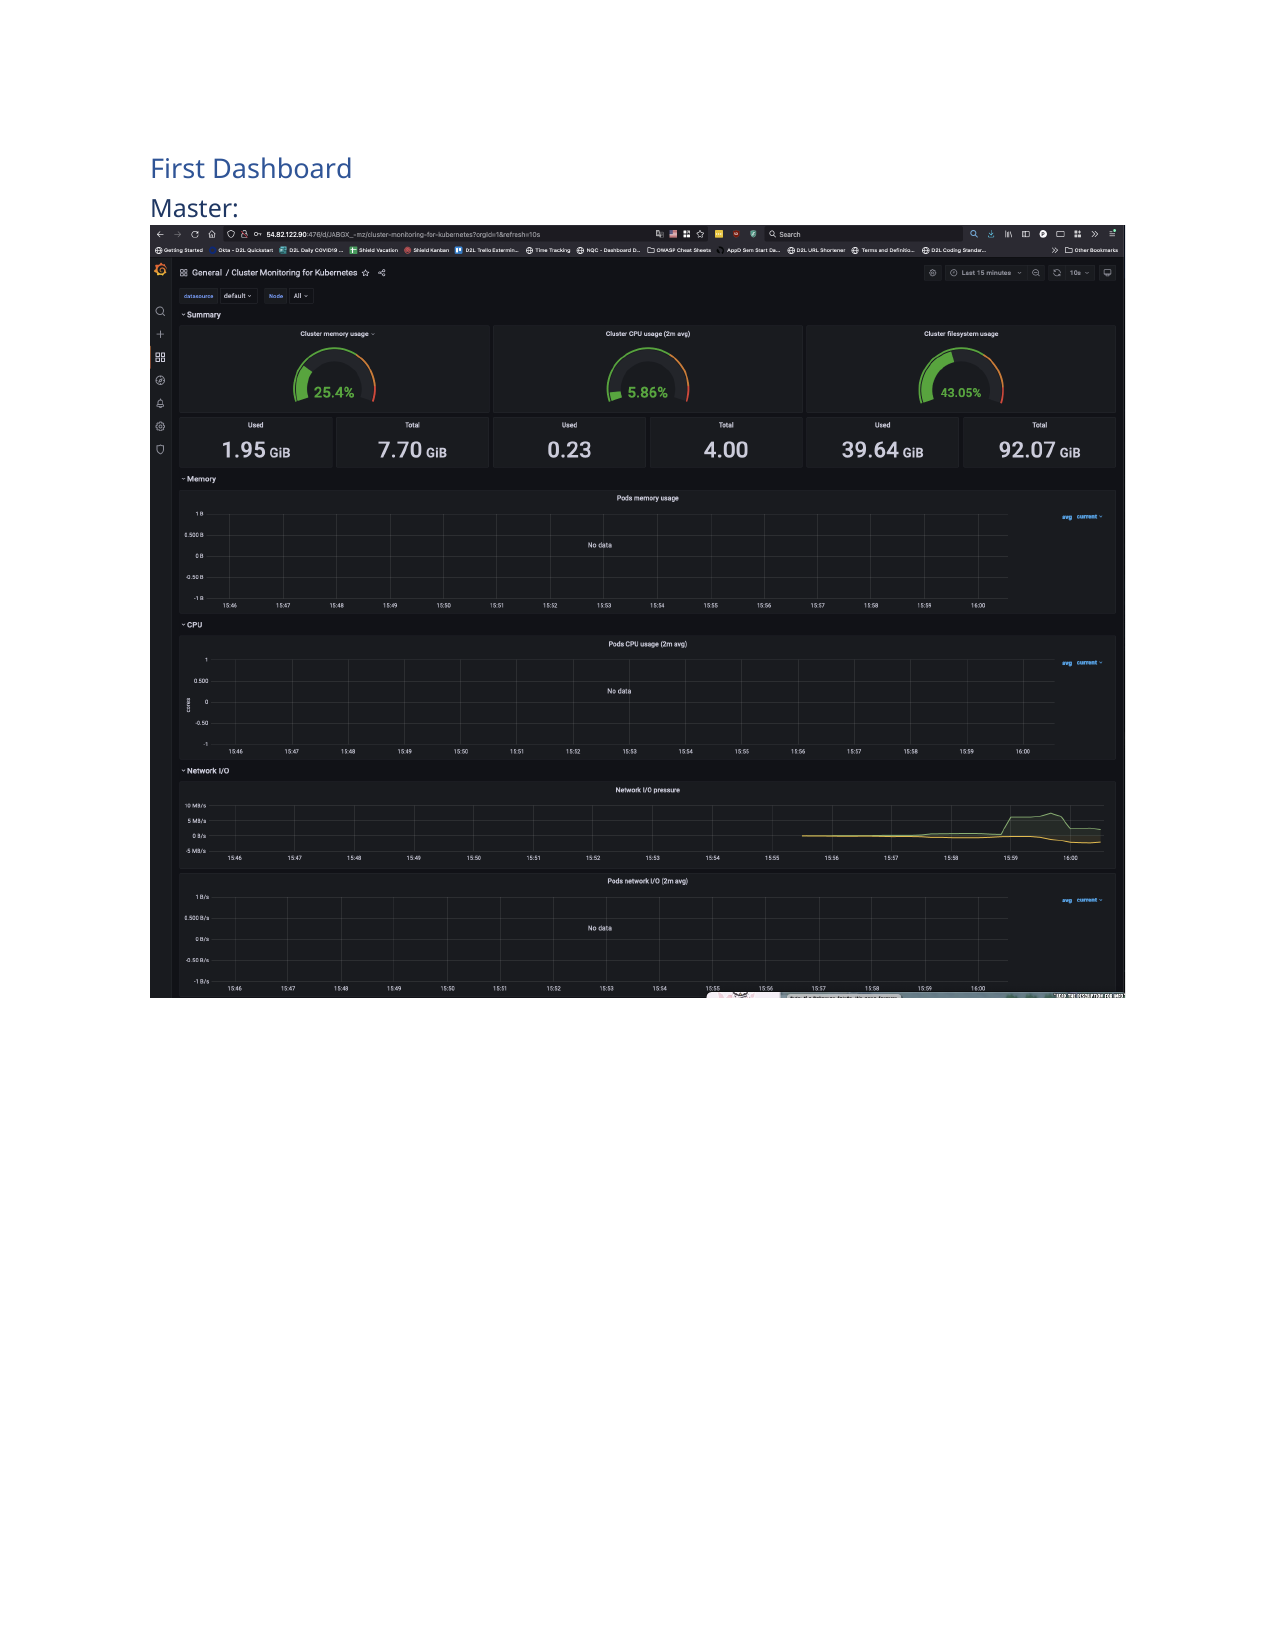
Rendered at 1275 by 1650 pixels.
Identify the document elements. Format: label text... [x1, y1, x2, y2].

subtitle First Dashboard [150, 150, 1125, 187]
picture [150, 225, 1125, 998]
subtitle Master: [150, 191, 1125, 225]
